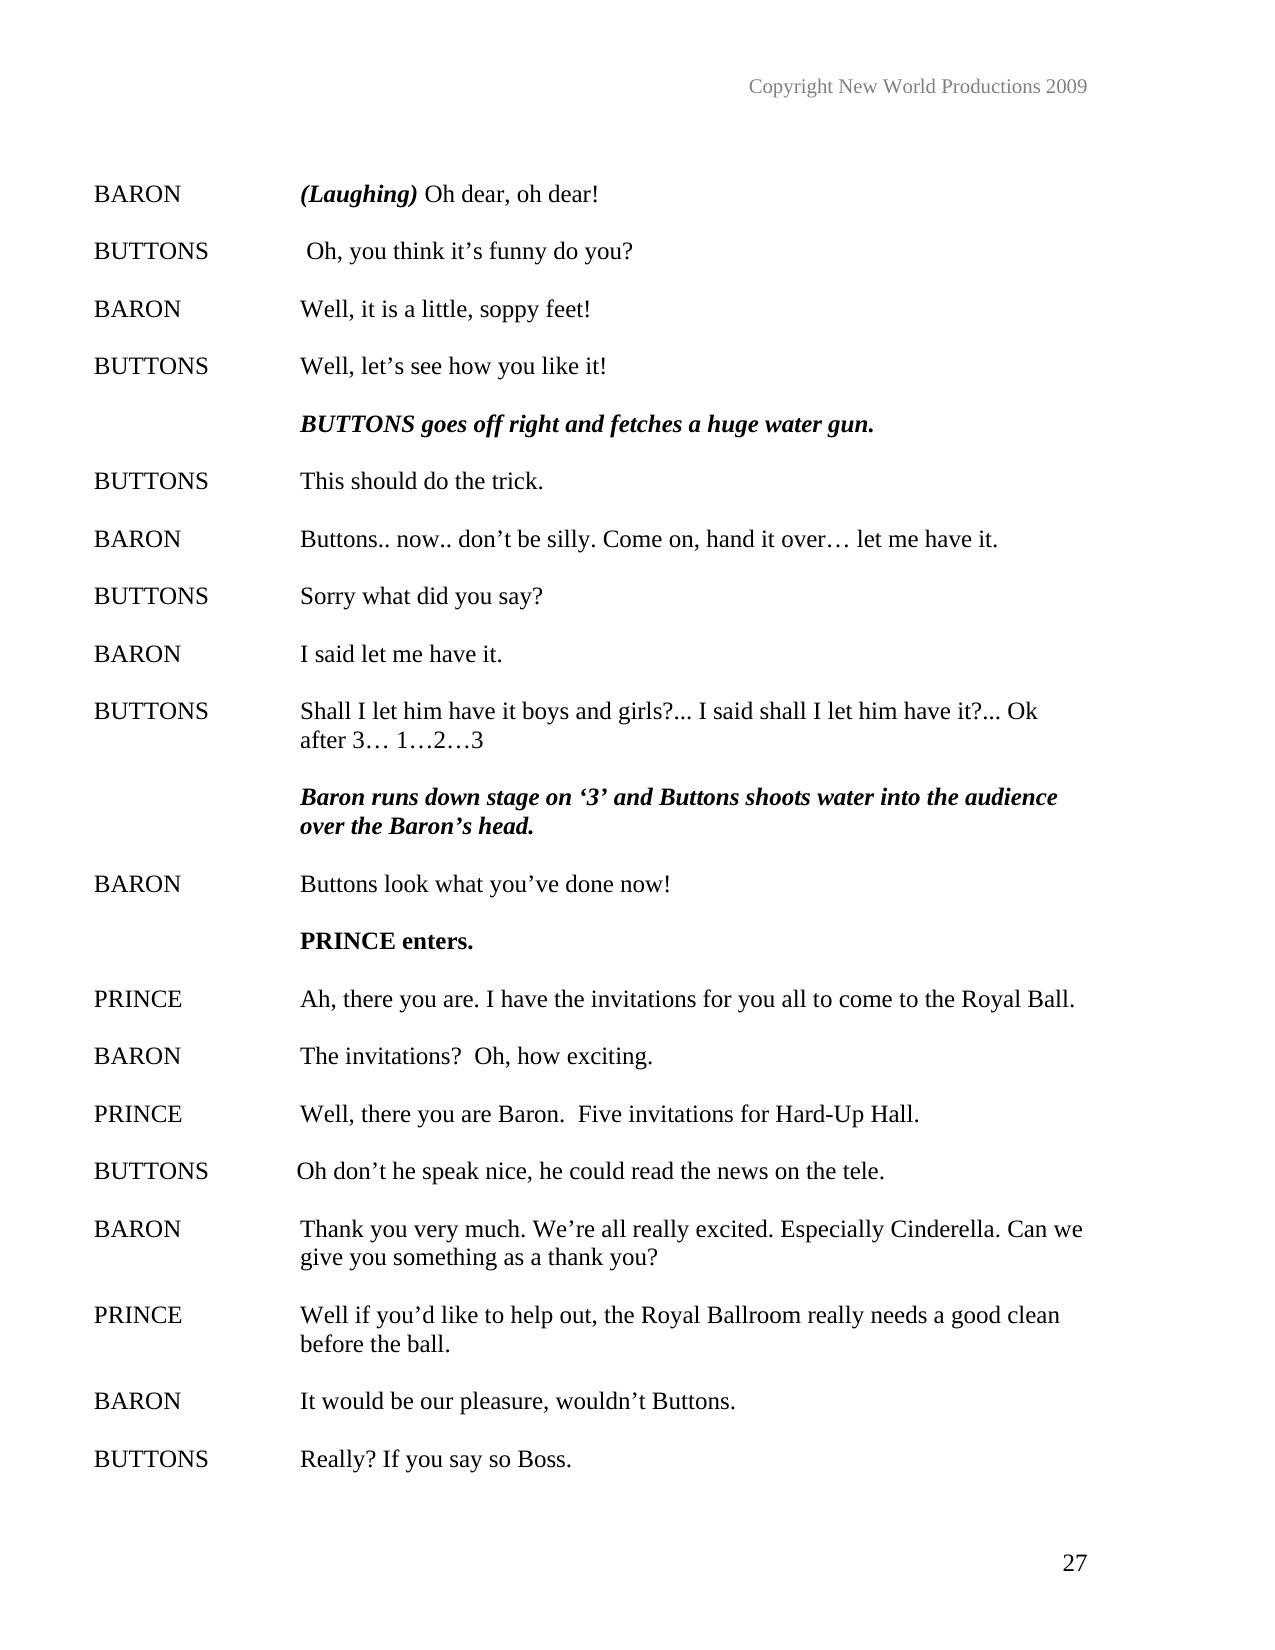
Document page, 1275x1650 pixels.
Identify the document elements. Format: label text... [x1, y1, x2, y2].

text BUTTONS Oh don’t he speak nice, he could read the news on the tele. [94, 1156, 1087, 1185]
text BUTTONS goes off right and fetches a huge water gun. [94, 409, 1087, 437]
text BUTTONS Well, let’s see how you like it! [94, 351, 1087, 380]
text BARON I said let me have it. [94, 639, 1087, 667]
text BUTTONS Sorry what did you say? [94, 581, 1087, 610]
text BARON The invitations? Oh, how exciting. [94, 1041, 1087, 1070]
text BARON Well, it is a little, soppy feet! [94, 294, 1087, 322]
text BARON Buttons.. now.. don’t be silly. Come on, hand it over… let me have it. [94, 524, 1087, 552]
text PRINCE Ah, there you are. I have the invitations for you all to come to the Royal Ball. [94, 984, 1087, 1012]
text PRINCE Well if you’d like to help out, the Royal Ballroom really needs a good clean before the ball. [94, 1300, 1087, 1357]
text BUTTONS Oh, you think it’s funny do you? [94, 236, 1087, 265]
text BUTTONS Really? If you say so Boss. [94, 1444, 1087, 1472]
text BARON (Laughing) Oh dear, oh dear! [94, 179, 1087, 207]
text BARON It would be our pleasure, wouldn’t Buttons. [94, 1386, 1087, 1415]
text BARON Buttons look what you’ve done now! [94, 869, 1087, 897]
text BUTTONS Shall I let him have it boys and girls?... I said shall I let him have it?... Ok after 3… 1…2…3 [94, 696, 1087, 754]
text BARON Thank you very much. We’re all really excited. Especially Cinderella. Can we give you something as a thank you? [94, 1214, 1087, 1271]
text PRINCE enters. [225, 926, 1087, 955]
text Baron runs down stage on ‘3’ and Buttons shoots water into the audience over the Baron’s head. [94, 782, 1087, 840]
text PRINCE Well, there you are Baron. Five invitations for Hard-Up Hall. [94, 1099, 1087, 1127]
text BUTTONS This should do the trick. [94, 466, 1087, 495]
